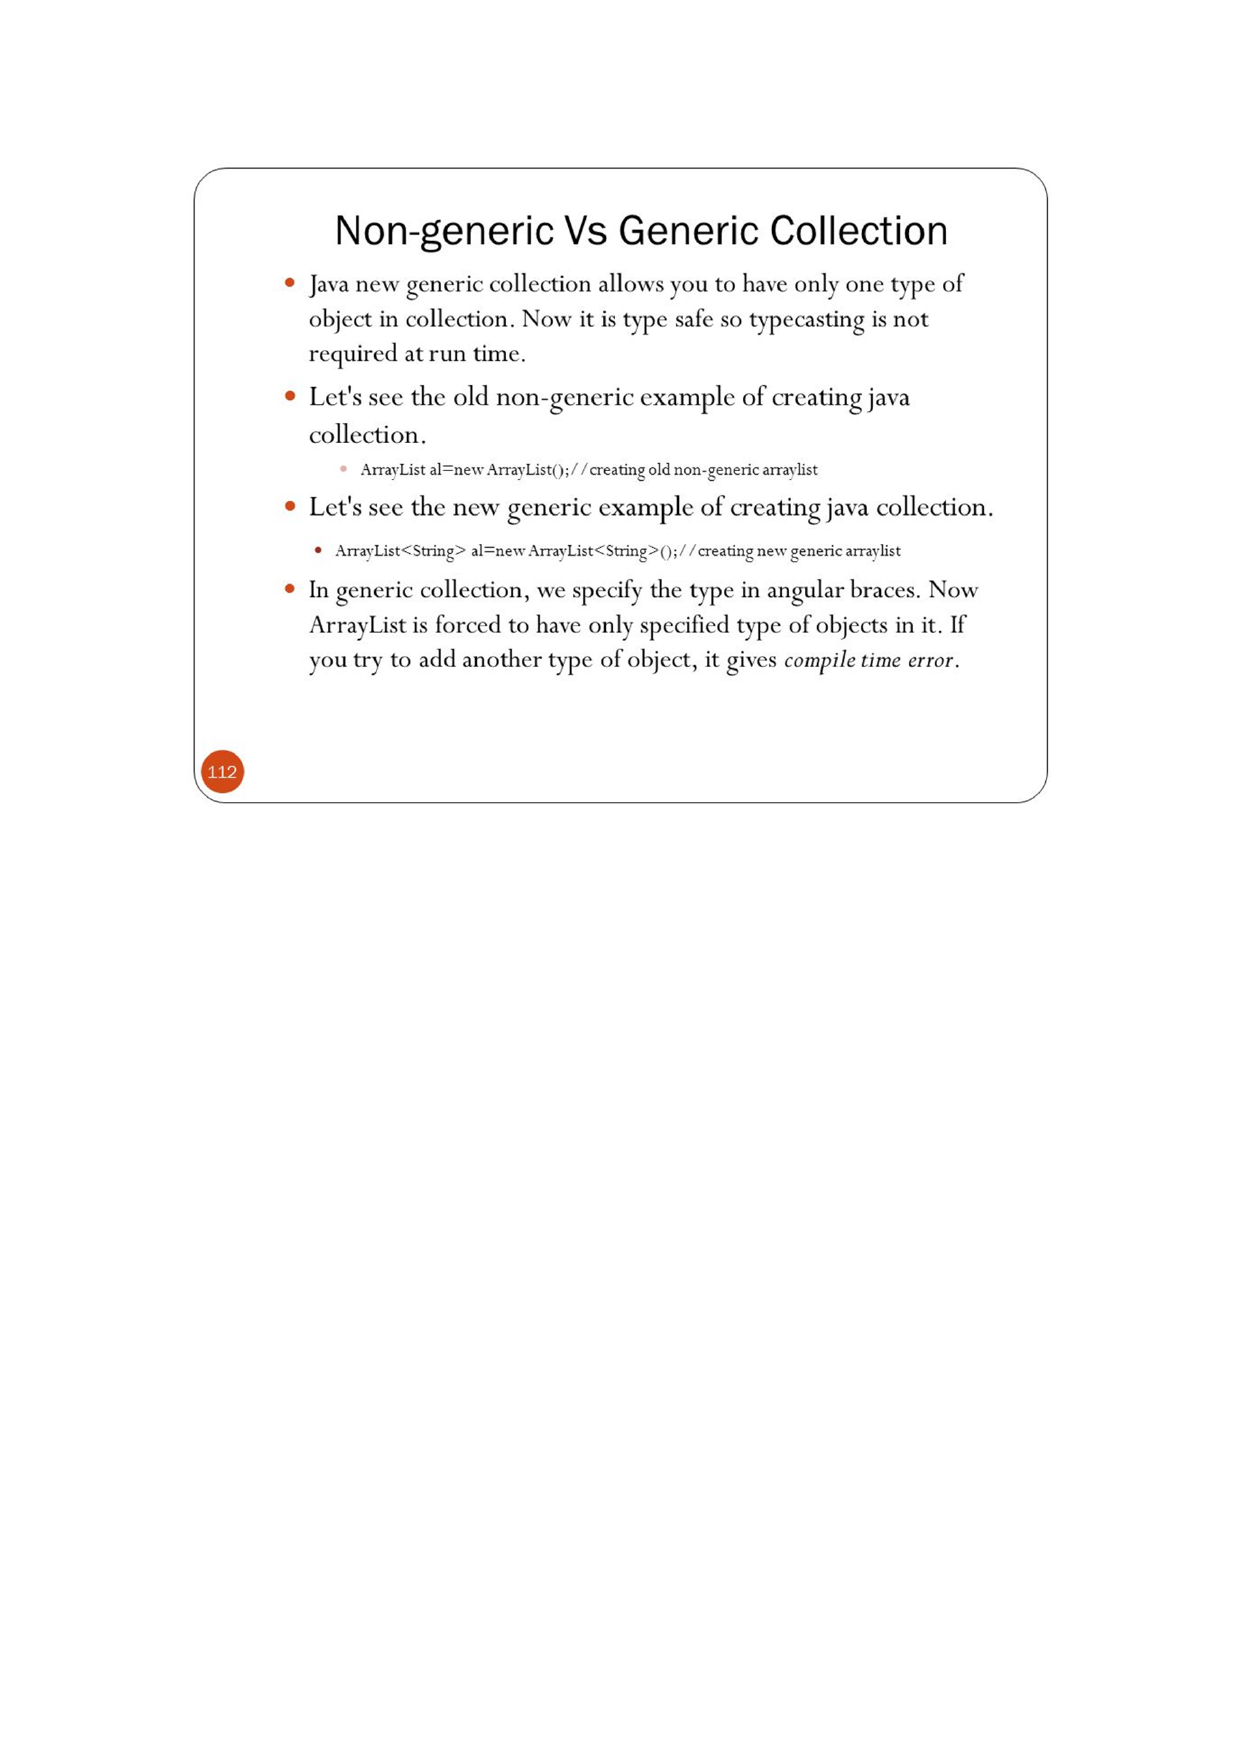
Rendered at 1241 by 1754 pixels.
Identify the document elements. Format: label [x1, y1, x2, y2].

picture [187, 162, 1053, 811]
